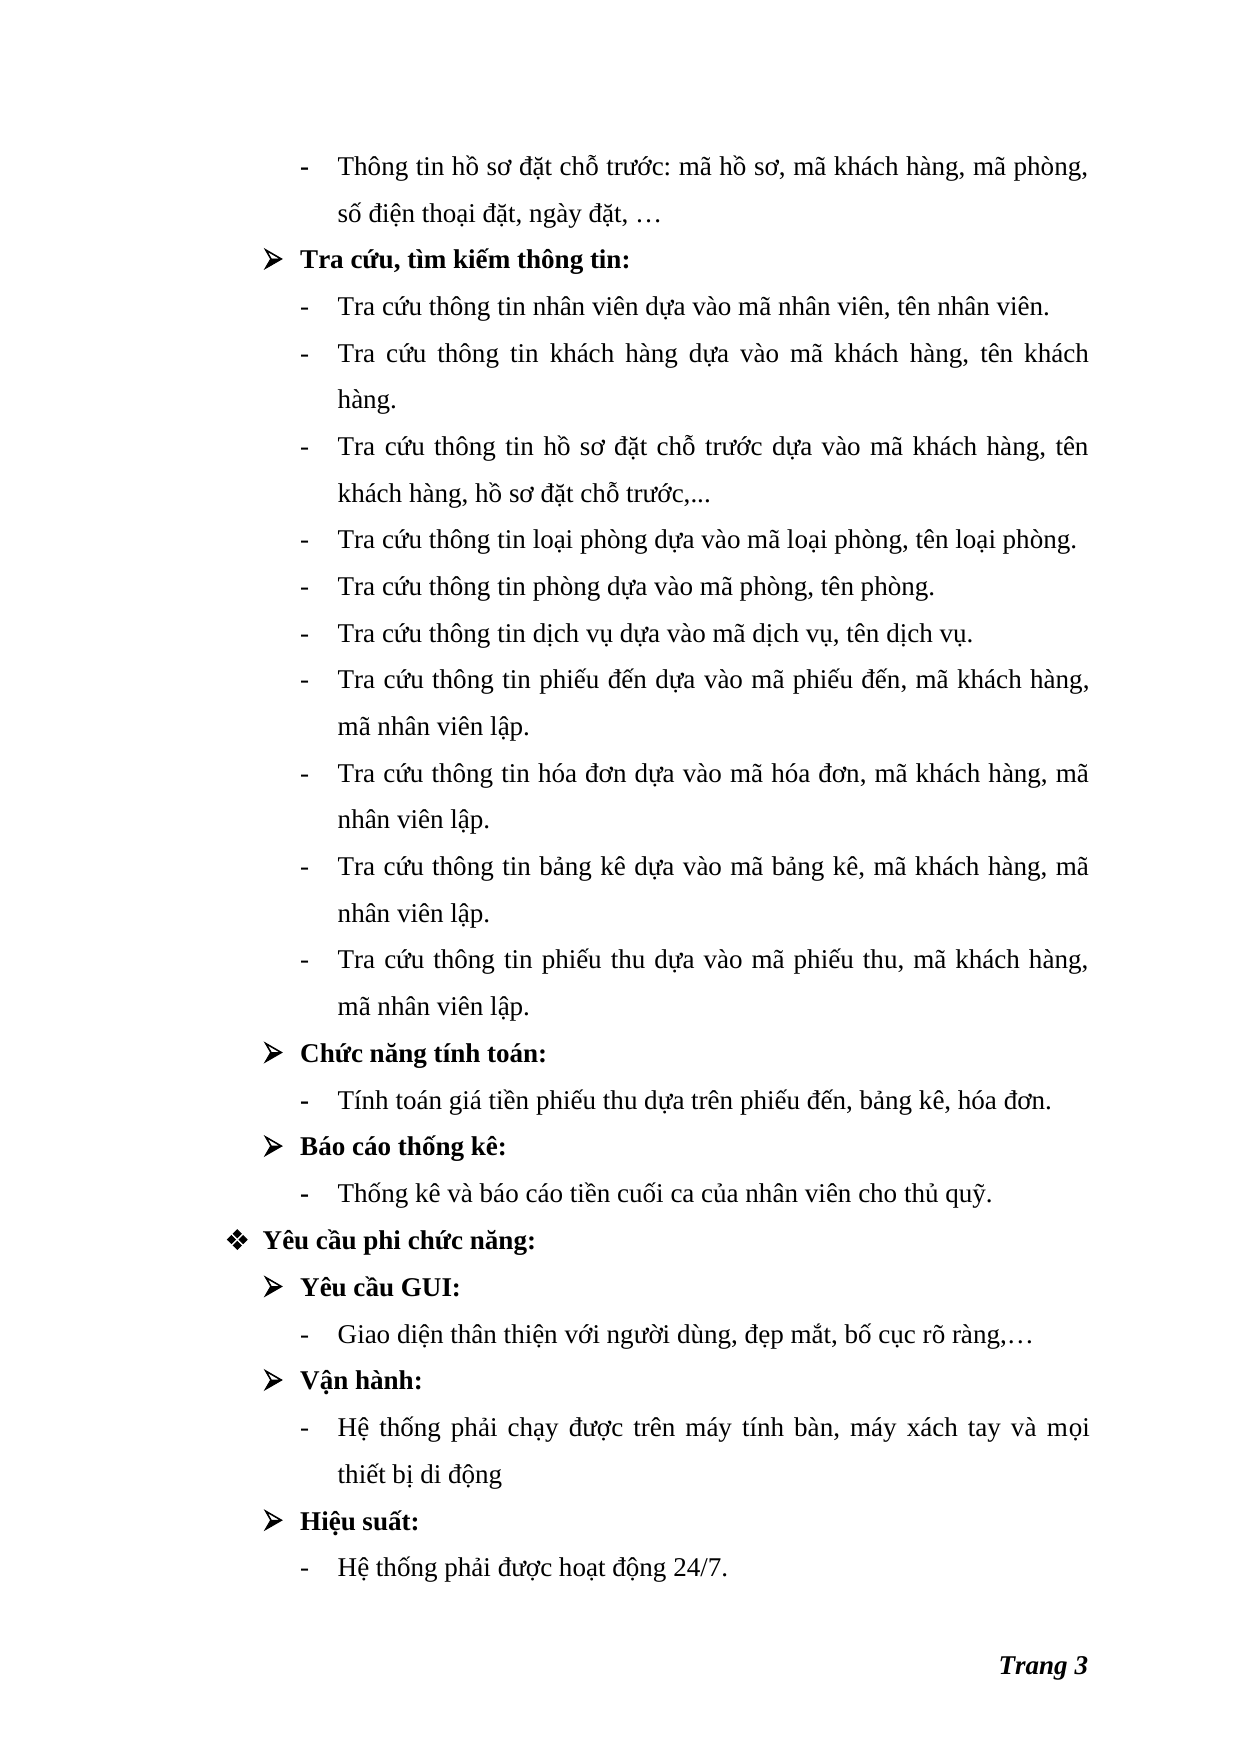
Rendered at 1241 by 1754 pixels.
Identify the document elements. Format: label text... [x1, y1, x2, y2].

list Yêu cầu phi chức năng: [225, 1224, 1090, 1255]
list Tra cứu thông tin phiếu thu dựa vào mã phiếu thu, mã khách hàng, mã nhân viên lập. [300, 943, 1090, 1021]
list Chức năng tính toán: [262, 1037, 1090, 1068]
list Tra cứu thông tin bảng kê dựa vào mã bảng kê, mã khách hàng, mã nhân viên lập. [300, 850, 1090, 928]
list Hệ thống phải chạy được trên máy tính bàn, máy xách tay và mọi thiết bị di động [300, 1411, 1090, 1489]
list Báo cáo thống kê: [262, 1130, 1090, 1162]
list Hệ thống phải được hoạt động 24/7. [300, 1551, 1090, 1583]
list Yêu cầu GUI: [262, 1271, 1090, 1302]
list Thông tin hồ sơ đặt chỗ trước: mã hồ sơ, mã khách hàng, mã phòng, số điện thoại đặt, ngày đặt, … [300, 150, 1090, 228]
list Tính toán giá tiền phiếu thu dựa trên phiếu đến, bảng kê, hóa đơn. [300, 1084, 1090, 1115]
list Hiệu suất: [262, 1504, 1090, 1536]
list Tra cứu thông tin loại phòng dựa vào mã loại phòng, tên loại phòng. [300, 523, 1090, 555]
list Tra cứu thông tin dịch vụ dựa vào mã dịch vụ, tên dịch vụ. [300, 617, 1090, 648]
list Tra cứu thông tin phòng dựa vào mã phòng, tên phòng. [300, 570, 1090, 601]
list Tra cứu, tìm kiếm thông tin: [262, 243, 1090, 274]
list Vận hành: [262, 1364, 1090, 1396]
list Tra cứu thông tin khách hàng dựa vào mã khách hàng, tên khách hàng. [300, 337, 1090, 415]
list Thống kê và báo cáo tiền cuối ca của nhân viên cho thủ quỹ. [300, 1177, 1090, 1208]
list Tra cứu thông tin nhân viên dựa vào mã nhân viên, tên nhân viên. [300, 290, 1090, 321]
list Tra cứu thông tin hóa đơn dựa vào mã hóa đơn, mã khách hàng, mã nhân viên lập. [300, 757, 1090, 835]
list Tra cứu thông tin hồ sơ đặt chỗ trước dựa vào mã khách hàng, tên khách hàng, hồ sơ đặt chỗ trước,... [300, 430, 1090, 508]
list Tra cứu thông tin phiếu đến dựa vào mã phiếu đến, mã khách hàng, mã nhân viên lập. [300, 663, 1090, 741]
list Giao diện thân thiện với người dùng, đẹp mắt, bố cục rõ ràng,… [300, 1318, 1090, 1349]
